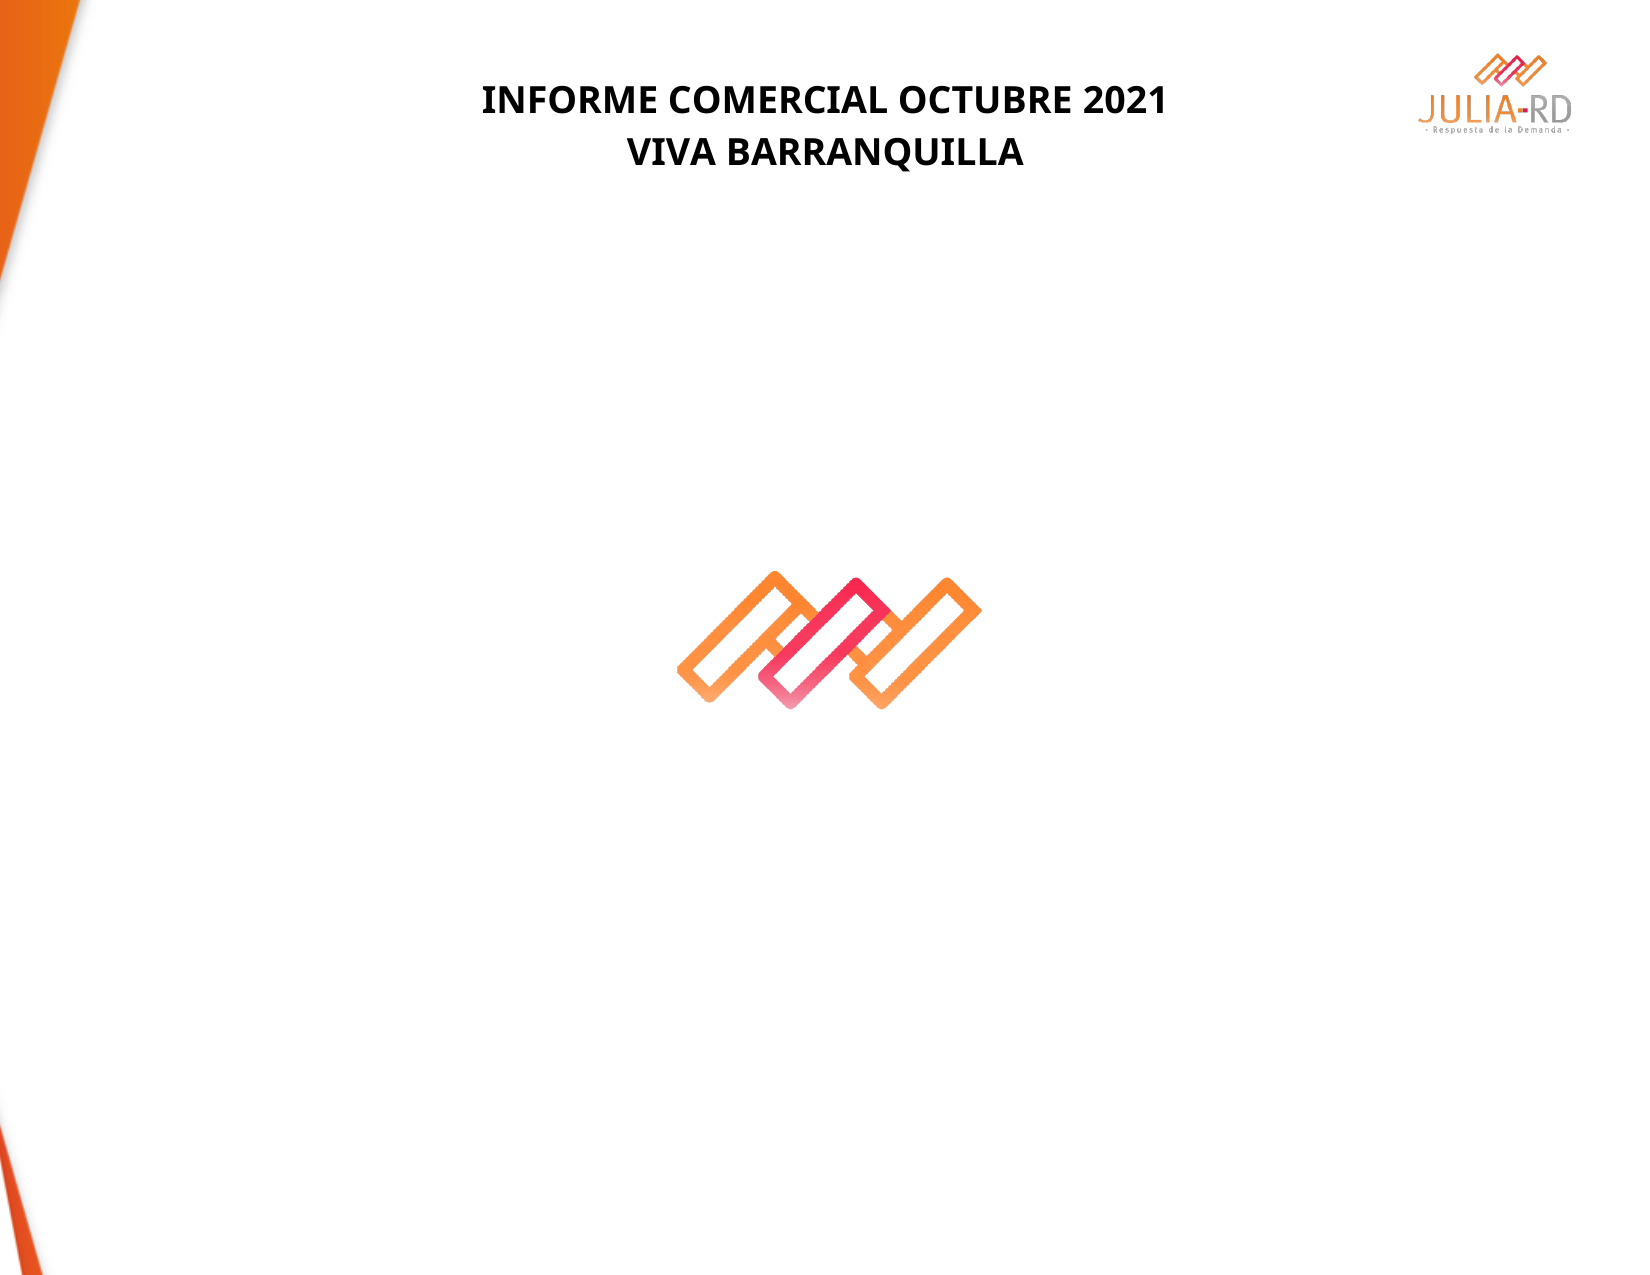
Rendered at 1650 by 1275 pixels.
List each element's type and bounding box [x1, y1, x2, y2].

picture [641, 549, 1009, 726]
picture [0, 0, 176, 1275]
picture [1368, 20, 1621, 172]
